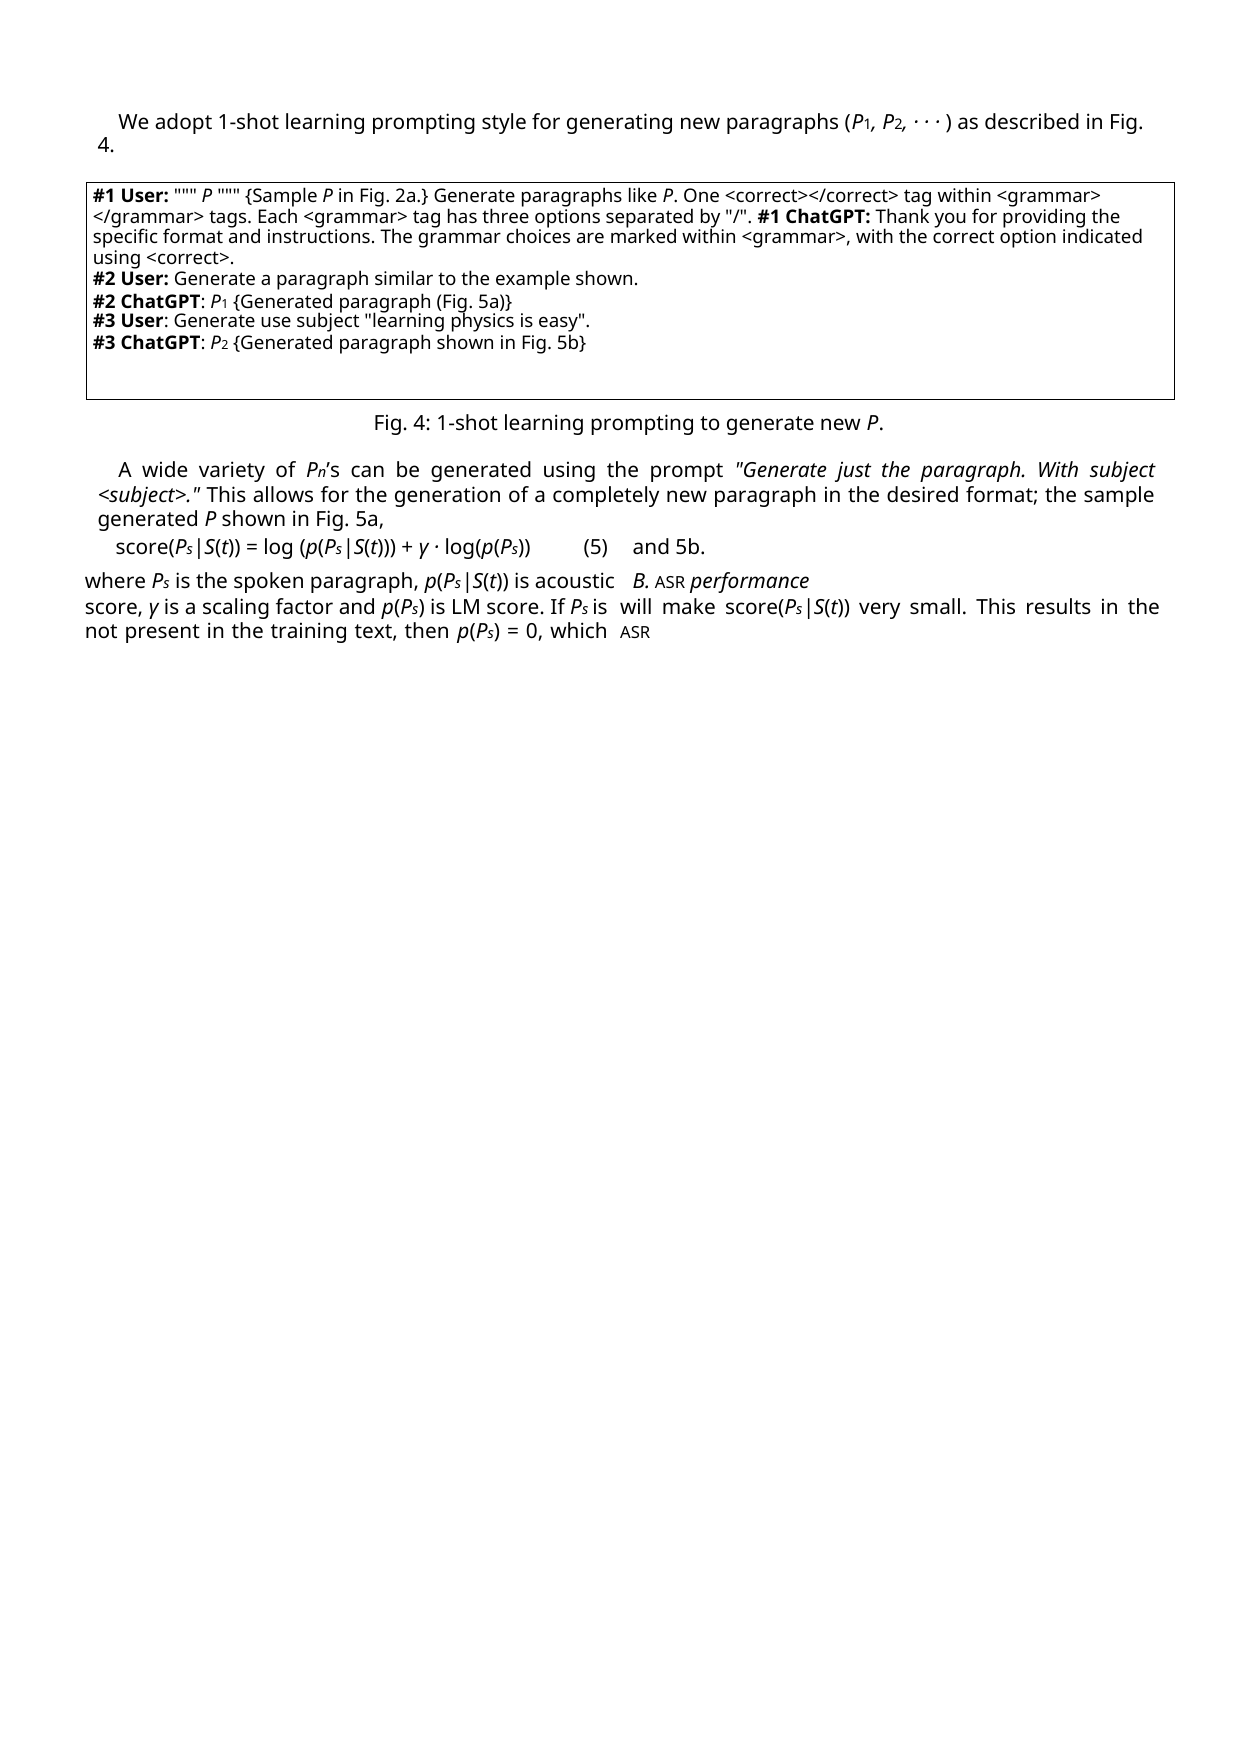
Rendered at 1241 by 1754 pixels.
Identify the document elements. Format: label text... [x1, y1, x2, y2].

text score(Ps|S(t)) = log (p(Ps|S(t))) + γ · log(p(Ps)) (5) and 5b. [115, 536, 1172, 559]
text score, γ is a scaling factor and p(Ps) is LM score. If Ps is not present in the training text, then p(Ps) = 0, which will make score(Ps|S(t)) very small. This results in the ASR [84, 595, 608, 643]
text Fig. 4: 1-shot learning prompting to generate new P. [84, 413, 1172, 435]
text where Ps is the spoken paragraph, p(Ps|S(t)) is acoustic B. ASR performance [84, 564, 1172, 594]
table_header #1 User: """ P """ {Sample P in Fig. 2a.} Generate paragraphs like P. One <correct></correct> tag within <grammar> </grammar> tags. Each <grammar> tag has three options separated by "/". #1 ChatGPT: Thank you for providing the specific format and instructions. The grammar choices are marked within <grammar>, with the correct option indicated using <correct>. #2 User: Generate a paragraph similar to the example shown. #2 ChatGPT: P1 {Generated paragraph (Fig. 5a)} #3 User: Generate use subject "learning physics is easy". #3 ChatGPT: P2 {Generated paragraph shown in Fig. 5b} [87, 183, 1174, 399]
text We adopt 1-shot learning prompting style for generating new paragraphs (P1, P2, · · · ) as described in Fig. 4. [97, 110, 1157, 157]
text A wide variety of Pn’s can be generated using the prompt "Generate just the paragraph. With subject <subject>." This allows for the generation of a completely new paragraph in the desired format; the sample generated P shown in Fig. 5a, [97, 458, 1156, 532]
text score, γ is a scaling factor and p(Ps) is LM score. If Ps is not present in the training text, then p(Ps) = 0, which will make score(Ps|S(t)) very small. This results in the ASR [620, 595, 1160, 643]
